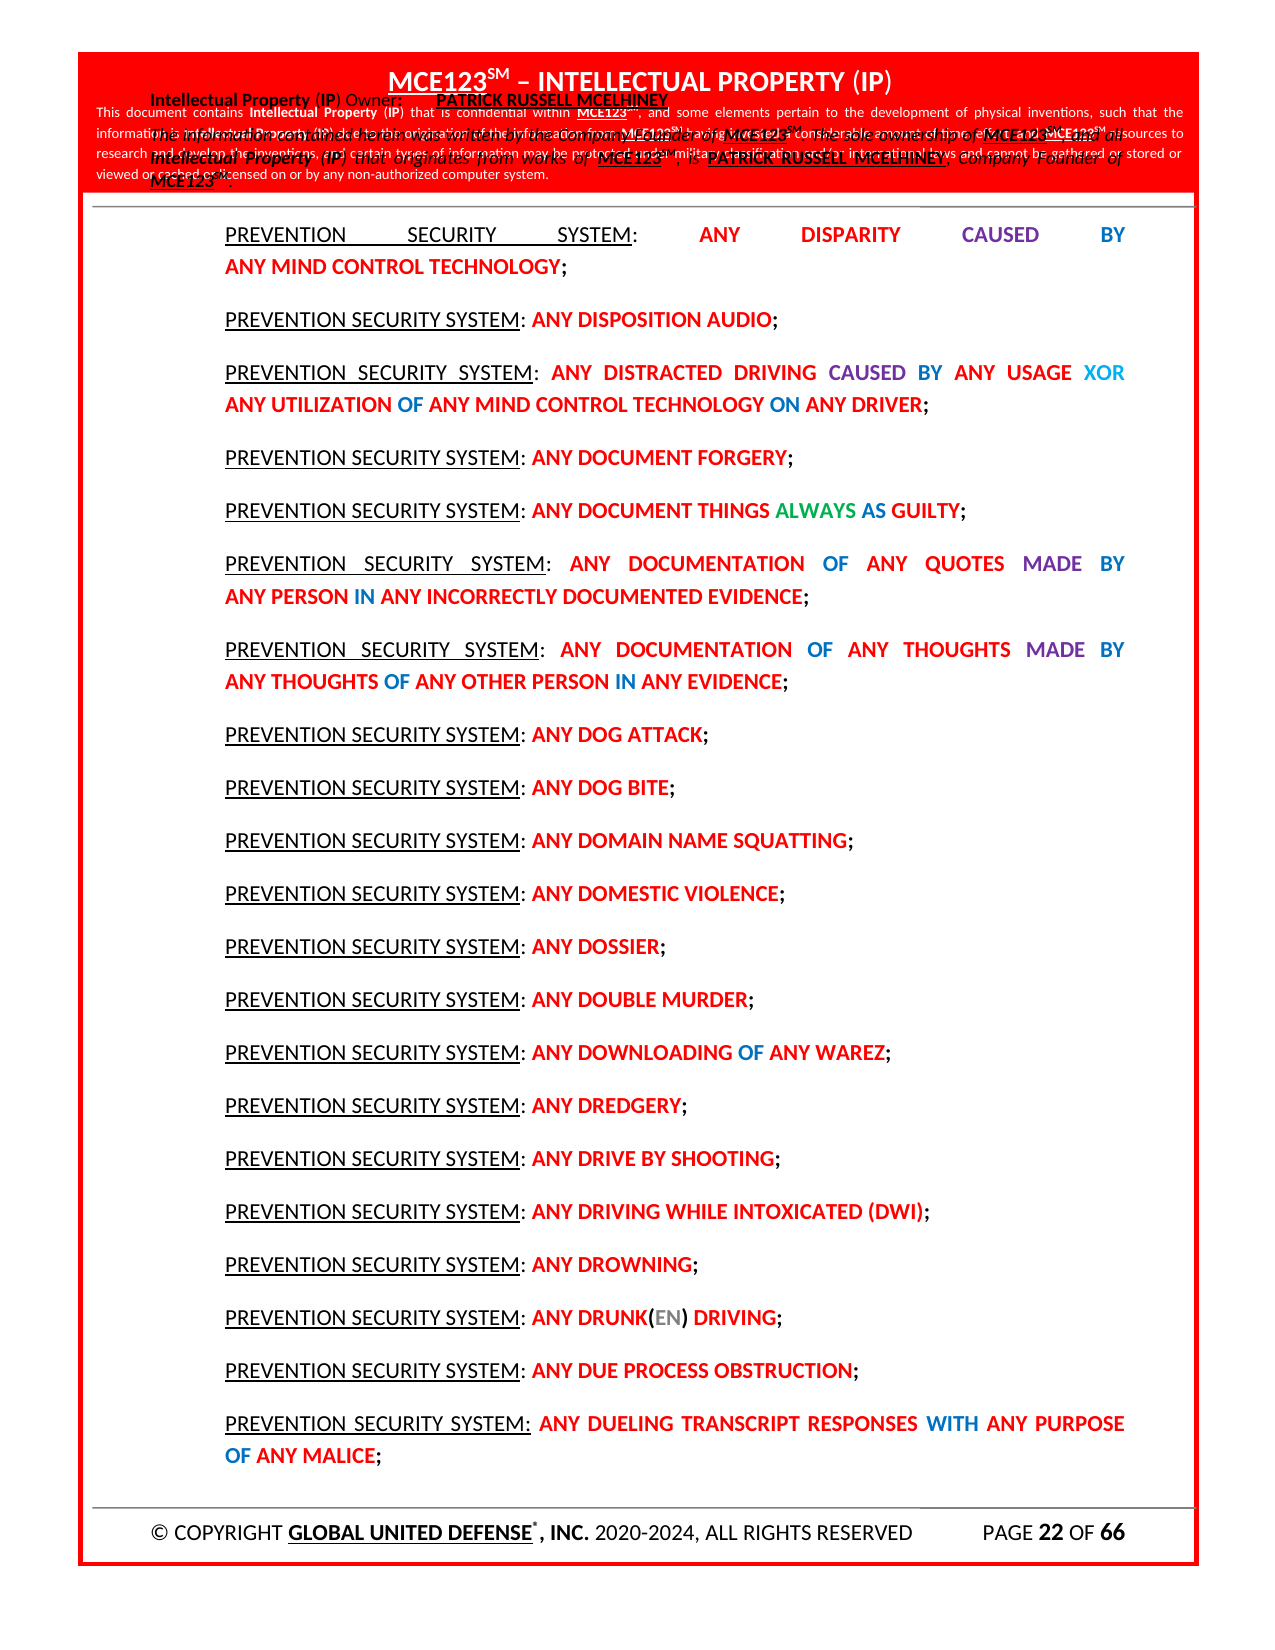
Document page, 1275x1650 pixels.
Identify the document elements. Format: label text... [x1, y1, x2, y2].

text PREVENTION SECURITY SYSTEM: ANY DRIVE BY SHOOTING; [225, 1144, 1125, 1172]
text PREVENTION SECURITY SYSTEM: ANY DREDGERY; [225, 1091, 1125, 1119]
text PREVENTION SECURITY SYSTEM: ANY DROWNING; [225, 1250, 1125, 1278]
text PREVENTION SECURITY SYSTEM: ANY DUELING TRANSCRIPT RESPONSES WITH ANY PURPOSE OF ANY MALICE; [225, 1409, 1125, 1469]
text PREVENTION SECURITY SYSTEM: ANY DOCUMENT THINGS ALWAYS AS GUILTY; [225, 497, 1125, 524]
text PREVENTION SECURITY SYSTEM: ANY DOSSIER; [225, 932, 1125, 960]
text PREVENTION SECURITY SYSTEM: ANY DUE PROCESS OBSTRUCTION; [225, 1356, 1125, 1384]
text PREVENTION SECURITY SYSTEM: ANY DOCUMENTATION OF ANY QUOTES MADE BY ANY PERSON IN ANY INCORRECTLY DOCUMENTED EVIDENCE; [225, 549, 1125, 610]
text PREVENTION SECURITY SYSTEM: ANY DOG BITE; [225, 773, 1125, 801]
text PREVENTION SECURITY SYSTEM: ANY DOWNLOADING OF ANY WAREZ; [225, 1038, 1125, 1066]
text PREVENTION SECURITY SYSTEM: ANY DOMESTIC VIOLENCE; [225, 879, 1125, 907]
text PREVENTION SECURITY SYSTEM: ANY DISPOSITION AUDIO; [225, 305, 1125, 333]
text PREVENTION SECURITY SYSTEM: ANY DISTRACTED DRIVING CAUSED BY ANY USAGE XOR ANY UTILIZATION OF ANY MIND CONTROL TECHNOLOGY ON ANY DRIVER; [225, 358, 1125, 418]
text PREVENTION SECURITY SYSTEM: ANY DRIVING WHILE INTOXICATED (DWI); [225, 1197, 1125, 1225]
text PREVENTION SECURITY SYSTEM: ANY DOG ATTACK; [225, 720, 1125, 748]
text PREVENTION SECURITY SYSTEM: ANY DOCUMENTATION OF ANY THOUGHTS MADE BY ANY THOUGHTS OF ANY OTHER PERSON IN ANY EVIDENCE; [225, 635, 1125, 695]
text PREVENTION SECURITY SYSTEM: ANY DOMAIN NAME SQUATTING; [225, 826, 1125, 854]
text PREVENTION SECURITY SYSTEM: ANY DRUNK(EN) DRIVING; [225, 1303, 1125, 1331]
text PREVENTION SECURITY SYSTEM: ANY DOUBLE MURDER; [225, 985, 1125, 1013]
text PREVENTION SECURITY SYSTEM: ANY DOCUMENT FORGERY; [225, 443, 1125, 472]
text PREVENTION SECURITY SYSTEM: ANY DISPARITY CAUSED BY ANY MIND CONTROL TECHNOLOGY; [225, 220, 1125, 280]
